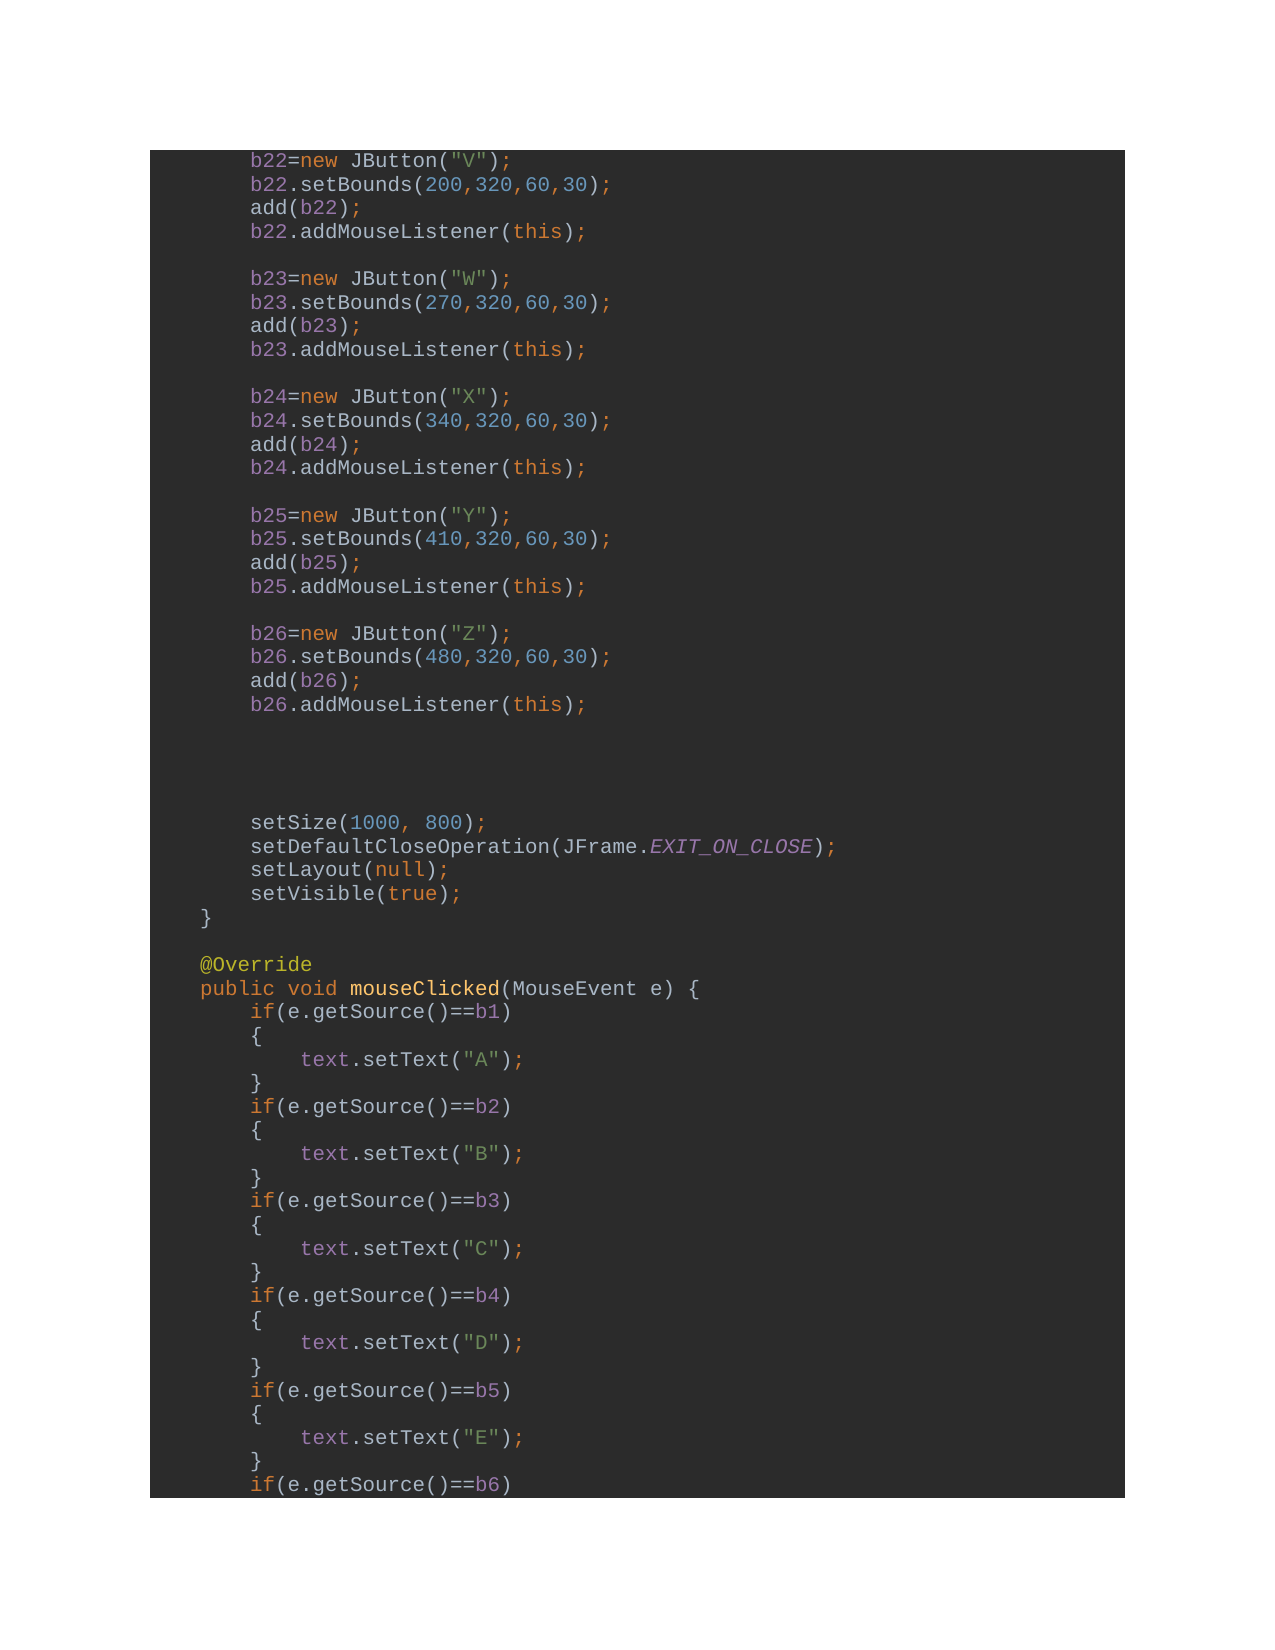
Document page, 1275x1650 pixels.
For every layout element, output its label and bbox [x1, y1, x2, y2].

text [150, 150, 1125, 1498]
